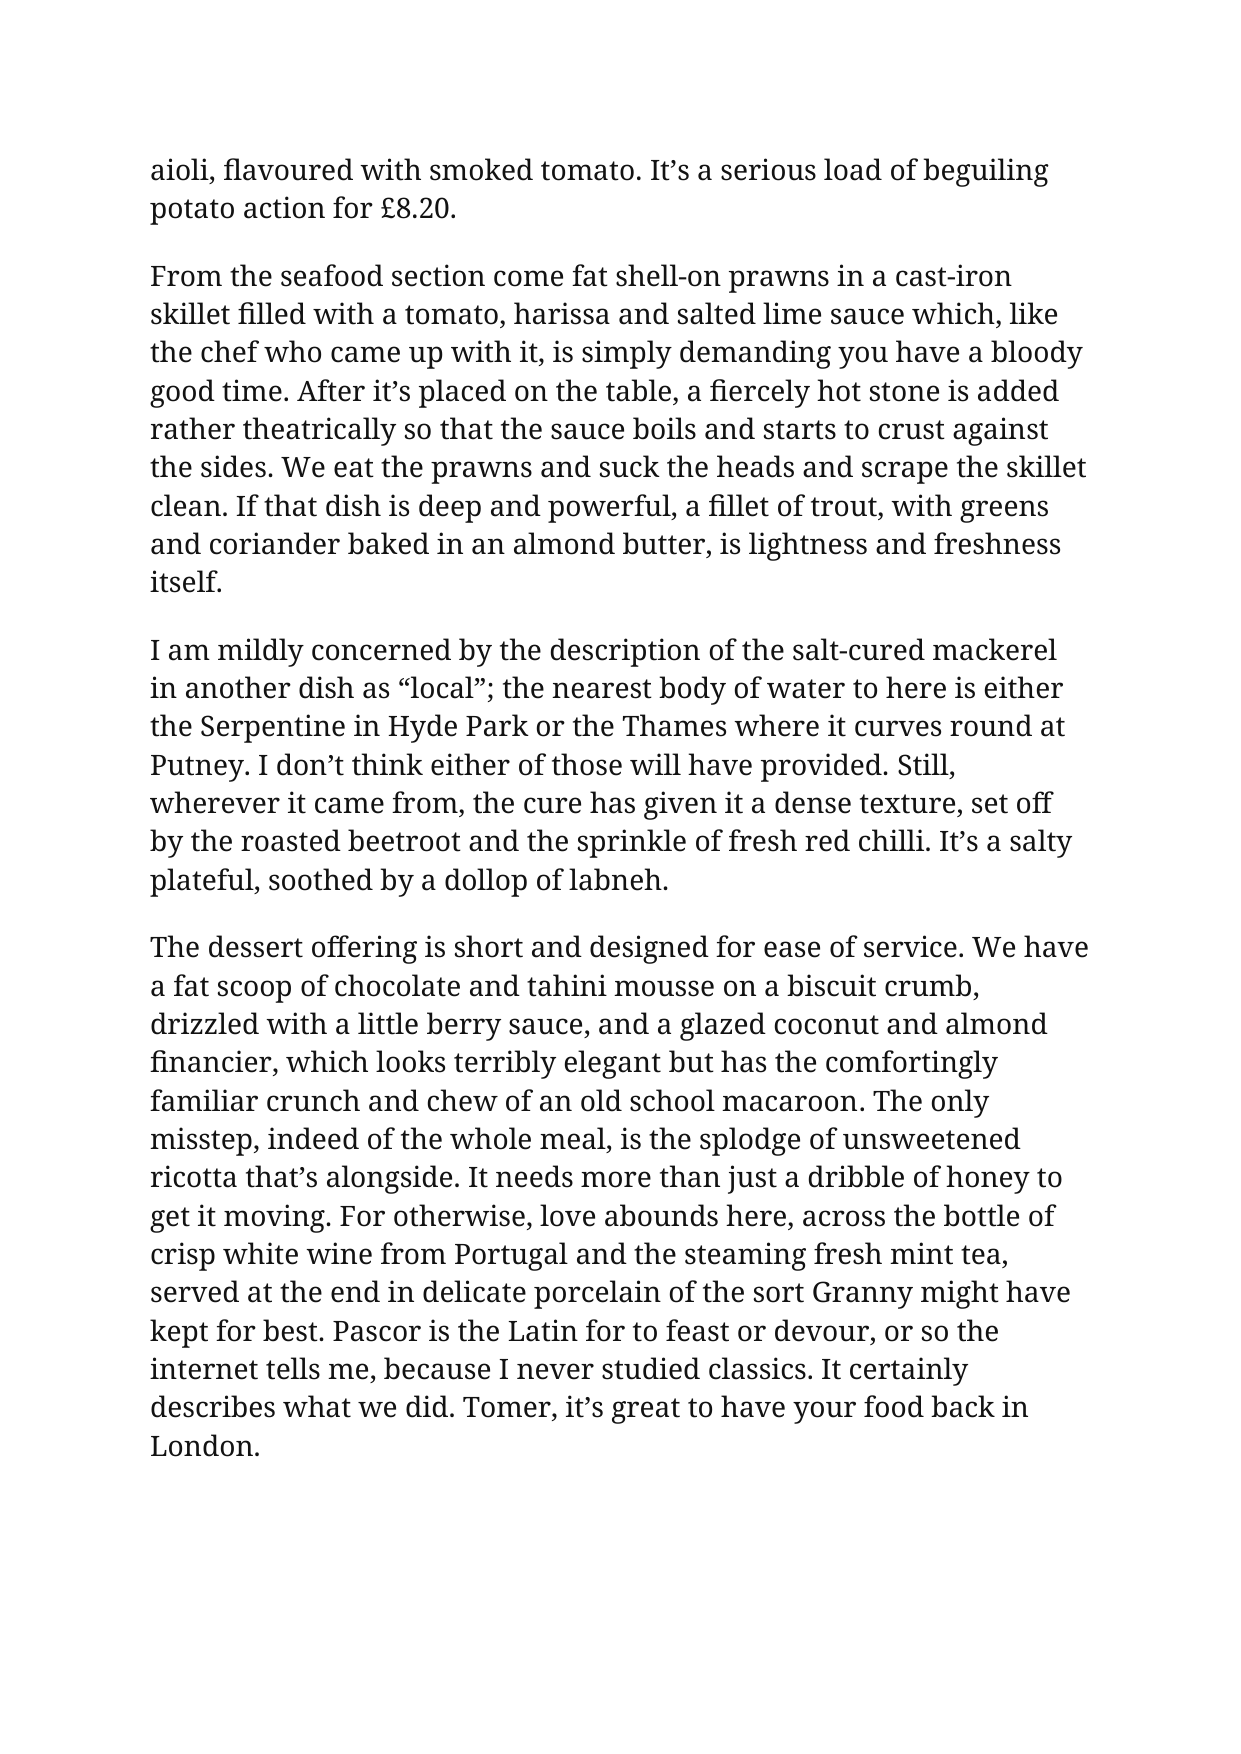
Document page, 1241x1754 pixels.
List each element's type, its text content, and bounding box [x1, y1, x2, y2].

text I am mildly concerned by the description of the salt-cured mackerel in another dish as “local”; the nearest body of water to here is either the Serpentine in Hyde Park or the Thames where it curves round at Putney. I don’t think either of those will have provided. Still, wherever it came from, the cure has given it a dense texture, set off by the roasted beetroot and the sprinkle of fresh red chilli. It’s a salty plateful, soothed by a dollop of labneh. [150, 630, 1090, 898]
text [150, 150, 1090, 227]
text The dessert offering is short and designed for ease of service. We have a fat scoop of chocolate and tahini mousse on a biscuit crumb, drizzled with a little berry sauce, and a glazed coconut and almond financier, which looks terribly elegant but has the comfortingly familiar crunch and chew of an old school macaroon. The only misstep, indeed of the whole meal, is the splodge of unsweetened ricotta that’s alongside. It needs more than just a dribble of honey to get it moving. For otherwise, love abounds here, across the bottle of crisp white wine from Portugal and the steaming fresh mint tea, served at the end in delicate porcelain of the sort Granny might have kept for best. Pascor is the Latin for to feast or devour, or so the internet tells me, because I never studied classics. It certainly describes what we did. Tomer, it’s great to have your food back in London. [150, 927, 1090, 1464]
text From the seafood section come fat shell-on prawns in a cast-iron skillet filled with a tomato, harissa and salted lime sauce which, like the chef who came up with it, is simply demanding you have a bloody good time. After it’s placed on the table, a fiercely hot stone is added rather theatrically so that the sauce boils and starts to crust against the sides. We eat the prawns and suck the heads and scrape the skillet clean. If that dish is deep and powerful, a fillet of trout, with greens and coriander baked in an almond butter, is lightness and freshness itself. [150, 256, 1090, 601]
